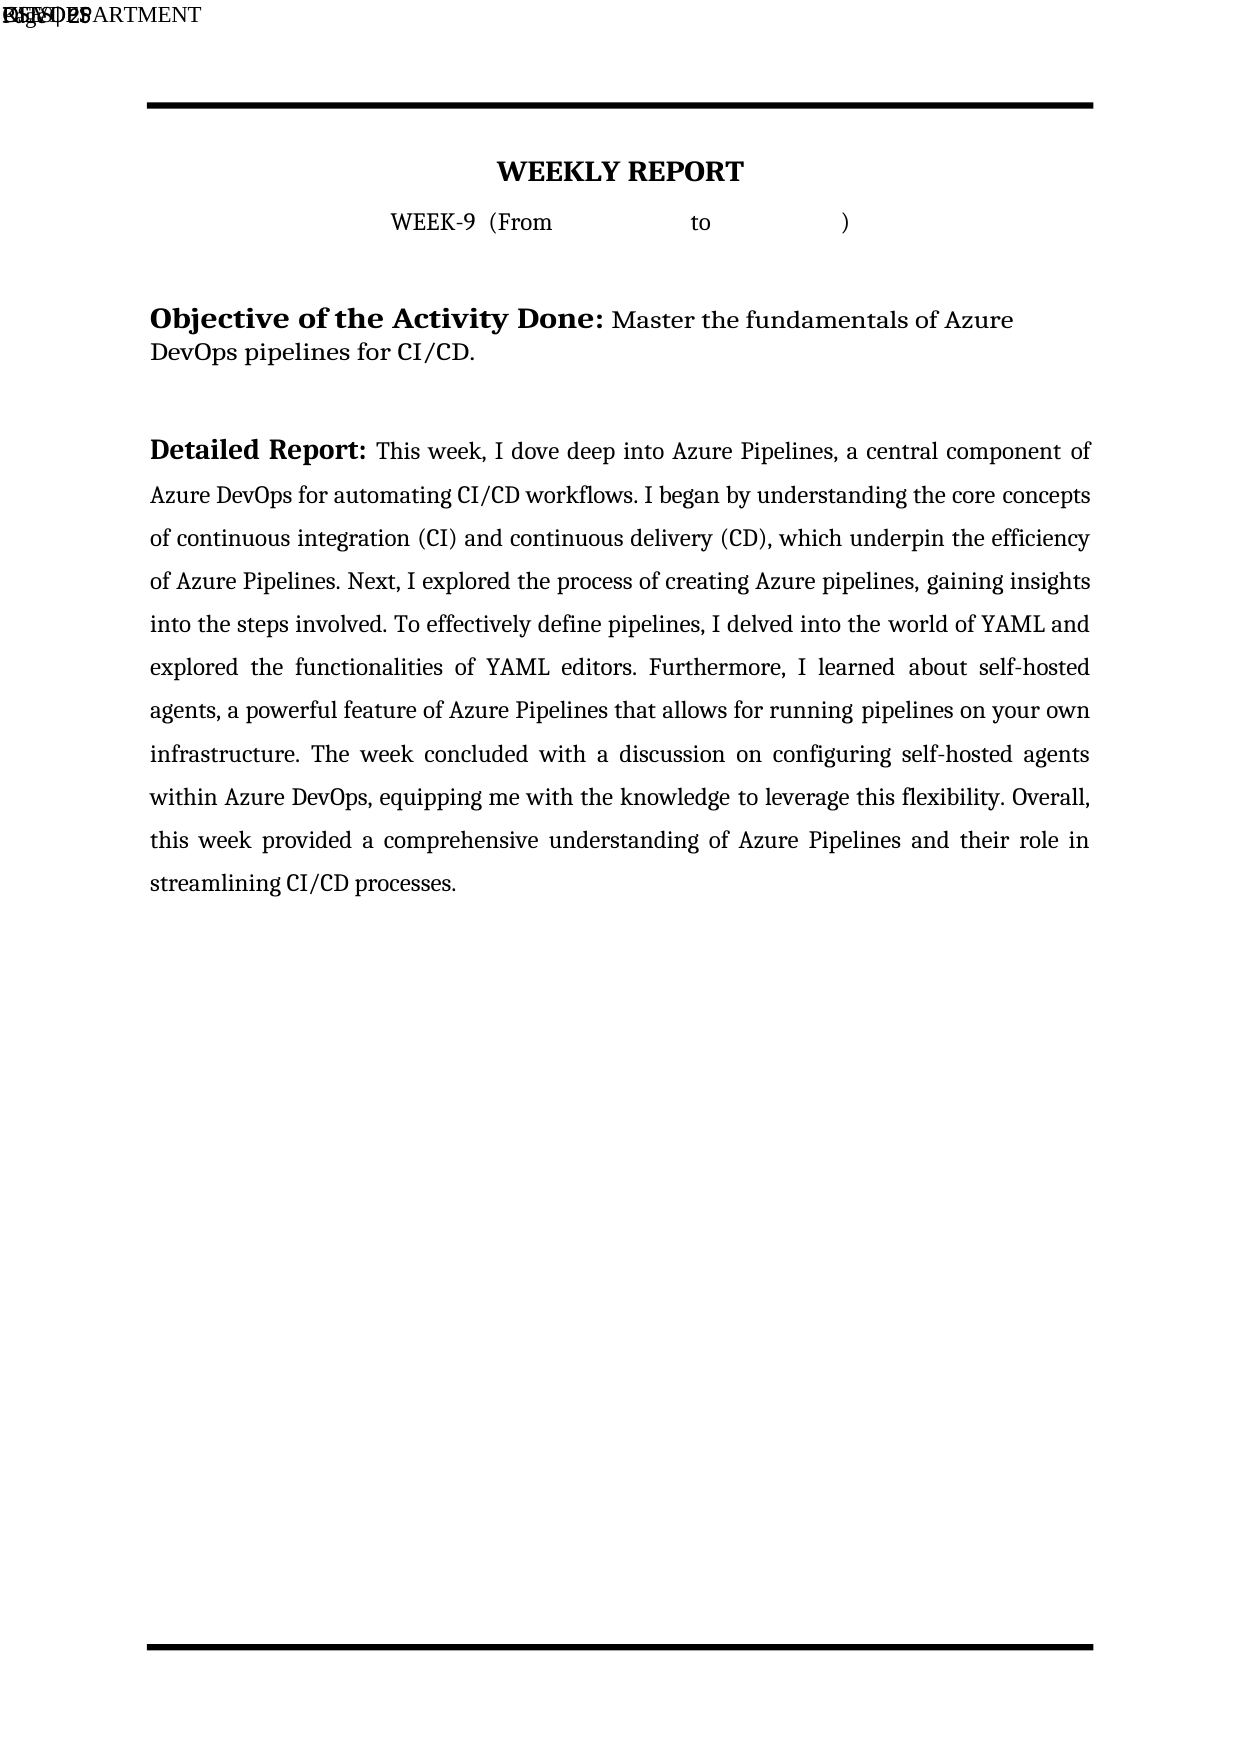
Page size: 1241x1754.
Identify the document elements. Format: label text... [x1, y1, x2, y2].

text Objective of the Activity Done: Master the fundamentals of Azure DevOps pipelines for CI/CD. [150, 302, 1058, 367]
text Detailed Report: This week, I dove deep into Azure Pipelines, a central component of Azure DevOps for automating CI/CD workflows. I began by understanding the core concepts of continuous integration (CI) and continuous delivery (CD), which underpin the efficiency of Azure Pipelines. Next, I explored the process of creating Azure pipelines, gaining insights into the steps involved. To effectively define pipelines, I delved into the world of YAML and explored the functionalities of YAML editors. Furthermore, I learned about self-hosted agents, a powerful feature of Azure Pipelines that allows for running pipelines on your own infrastructure. The week concluded with a discussion on configuring self-hosted agents within Azure DevOps, equipping me with the knowledge to leverage this flexibility. Overall, this week provided a comprehensive understanding of Azure Pipelines and their role in streamlining CI/CD processes. [150, 433, 1090, 898]
text WEEK-9 (From to ) [50, 208, 1190, 236]
subtitle WEEKLY REPORT [205, 155, 1036, 188]
